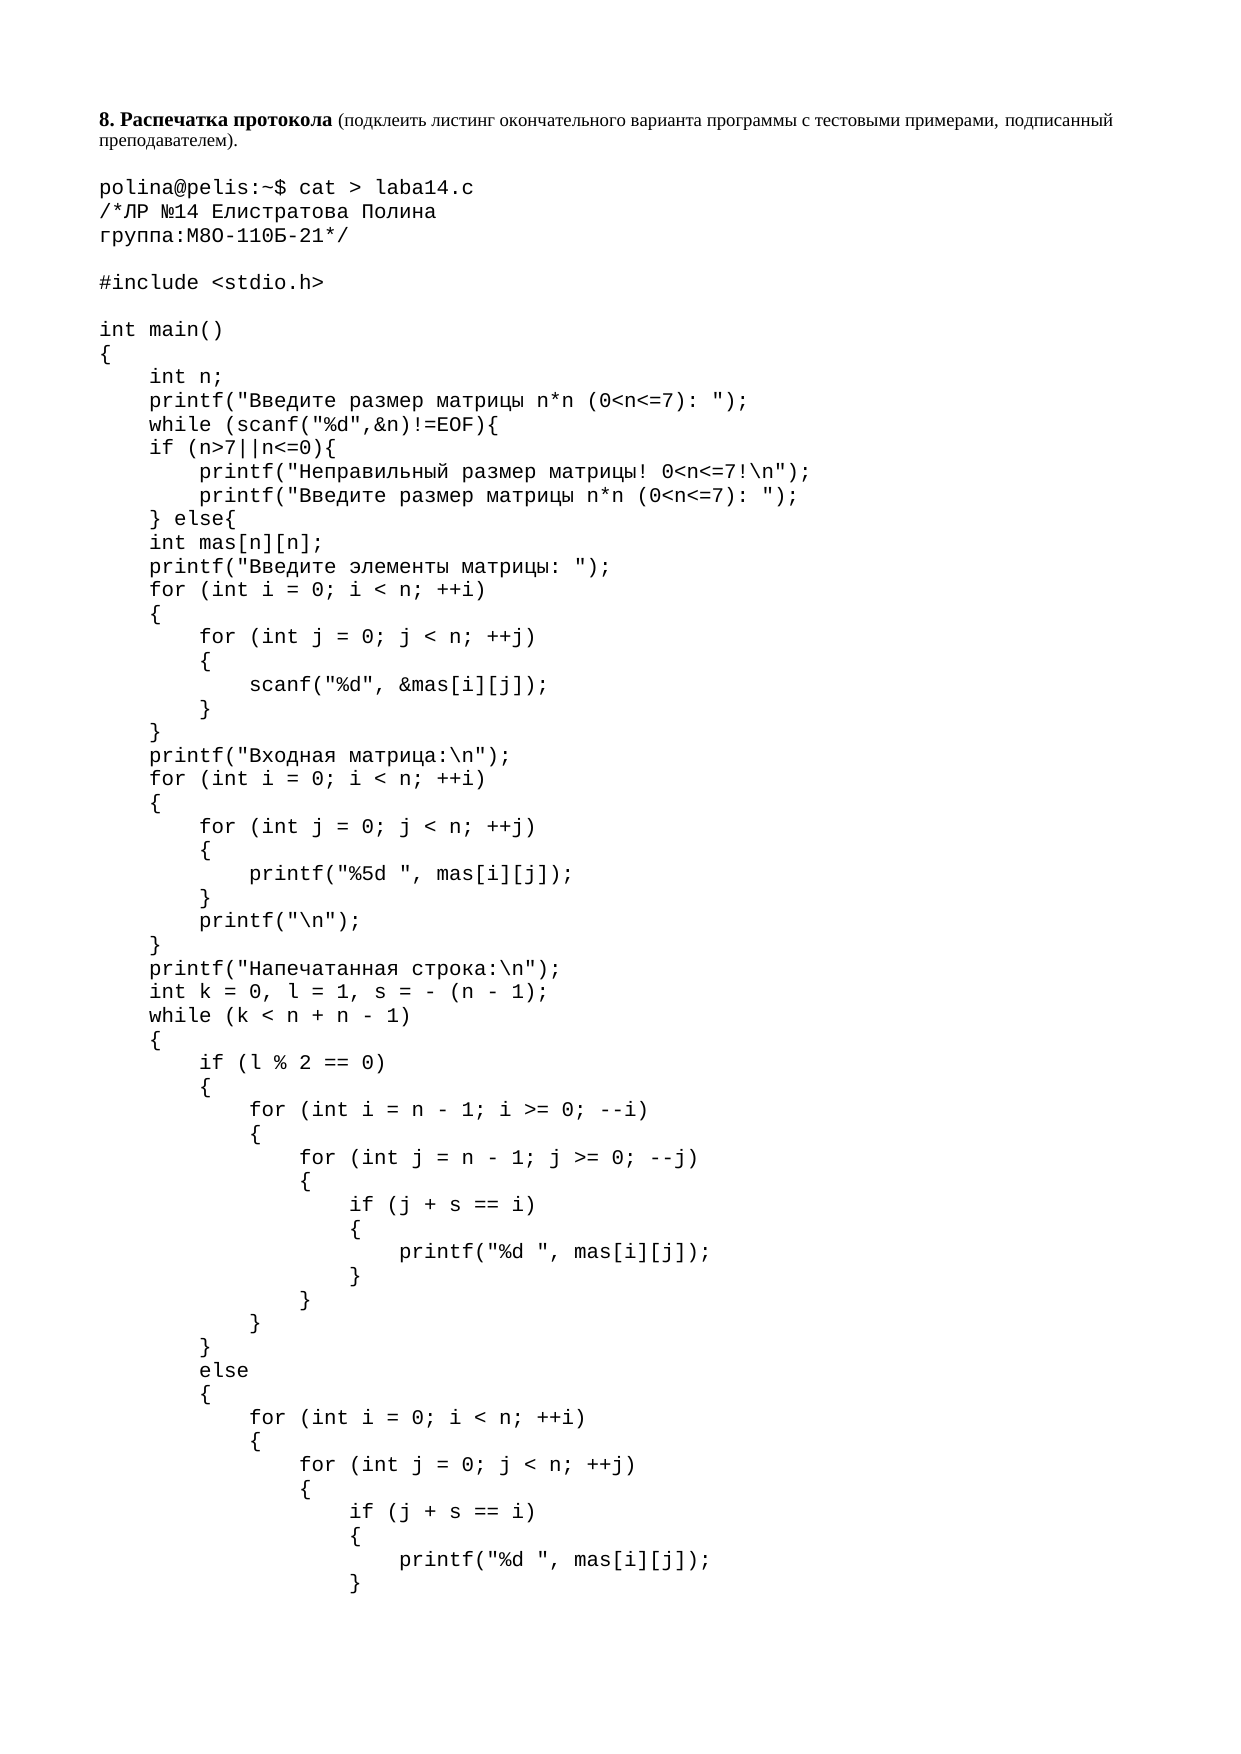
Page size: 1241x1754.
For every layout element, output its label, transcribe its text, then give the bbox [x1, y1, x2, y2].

text { [99, 1431, 1127, 1454]
text } [99, 1265, 1127, 1289]
text printf("%d ", mas[i][j]); [99, 1241, 1127, 1265]
text for (int i = 0; i < n; ++i) [99, 1407, 1127, 1431]
text } [99, 934, 1127, 958]
text for (int j = 0; j < n; ++j) [99, 816, 1127, 839]
text /*ЛР №14 Елистратова Полина [99, 201, 1127, 224]
text if (l % 2 == 0) [99, 1052, 1127, 1076]
text while (scanf("%d",&n)!=EOF){ [99, 414, 1127, 437]
text } else{ [99, 508, 1127, 532]
text int n; [99, 366, 1127, 390]
text { [99, 1076, 1127, 1099]
text printf("Неправильный размер матрицы! 0<n<=7!\n"); [99, 461, 1127, 485]
text polina@pelis:~$ cat > laba14.c [99, 177, 1127, 201]
text int main() [99, 319, 1127, 343]
text } [99, 1312, 1127, 1336]
text #include <stdio.h> [99, 272, 1127, 296]
text printf("%5d ", mas[i][j]); [99, 863, 1127, 887]
text } [99, 1572, 1127, 1596]
text } [99, 887, 1127, 910]
text else [99, 1359, 1127, 1383]
text printf("Входная матрица:\n"); [99, 745, 1127, 768]
text printf("Напечатанная строка:\n"); [99, 958, 1127, 981]
text for (int i = 0; i < n; ++i) [99, 768, 1127, 792]
text int mas[n][n]; [99, 532, 1127, 556]
text if (j + s == i) [99, 1194, 1127, 1218]
text { [99, 1383, 1127, 1407]
text while (k < n + n - 1) [99, 1005, 1127, 1028]
text for (int j = 0; j < n; ++j) [99, 1454, 1127, 1478]
text printf("Введите размер матрицы n*n (0<n<=7): "); [99, 485, 1127, 508]
text for (int j = n - 1; j >= 0; --j) [99, 1147, 1127, 1170]
text int k = 0, l = 1, s = - (n - 1); [99, 981, 1127, 1005]
text { [99, 792, 1127, 816]
text printf("Введите элементы матрицы: "); [99, 556, 1127, 579]
text { [99, 1123, 1127, 1147]
text { [99, 343, 1127, 366]
text } [99, 697, 1127, 721]
text { [99, 839, 1127, 863]
text for (int i = 0; i < n; ++i) [99, 579, 1127, 603]
text printf("Введите размер матрицы n*n (0<n<=7): "); [99, 390, 1127, 414]
text } [99, 721, 1127, 745]
text } [99, 1289, 1127, 1312]
text for (int j = 0; j < n; ++j) [99, 627, 1127, 650]
text группа:М8О-110Б-21*/ [99, 224, 1127, 248]
text for (int i = n - 1; i >= 0; --i) [99, 1099, 1127, 1123]
text printf("%d ", mas[i][j]); [99, 1549, 1127, 1572]
text } [99, 1336, 1127, 1359]
text { [99, 1525, 1127, 1549]
text { [99, 1170, 1127, 1194]
text scanf("%d", &mas[i][j]); [99, 674, 1127, 697]
text { [99, 1218, 1127, 1241]
text printf("\n"); [99, 910, 1127, 934]
text { [99, 1028, 1127, 1052]
text { [99, 1478, 1127, 1501]
text if (n>7||n<=0){ [99, 437, 1127, 461]
text 8. Распечатка протокола (подклеить листинг окончательного варианта программы с тестовыми примерами, подписанный преподавателем). [99, 109, 1127, 151]
text if (j + s == i) [99, 1501, 1127, 1525]
text { [99, 650, 1127, 674]
text { [99, 603, 1127, 627]
